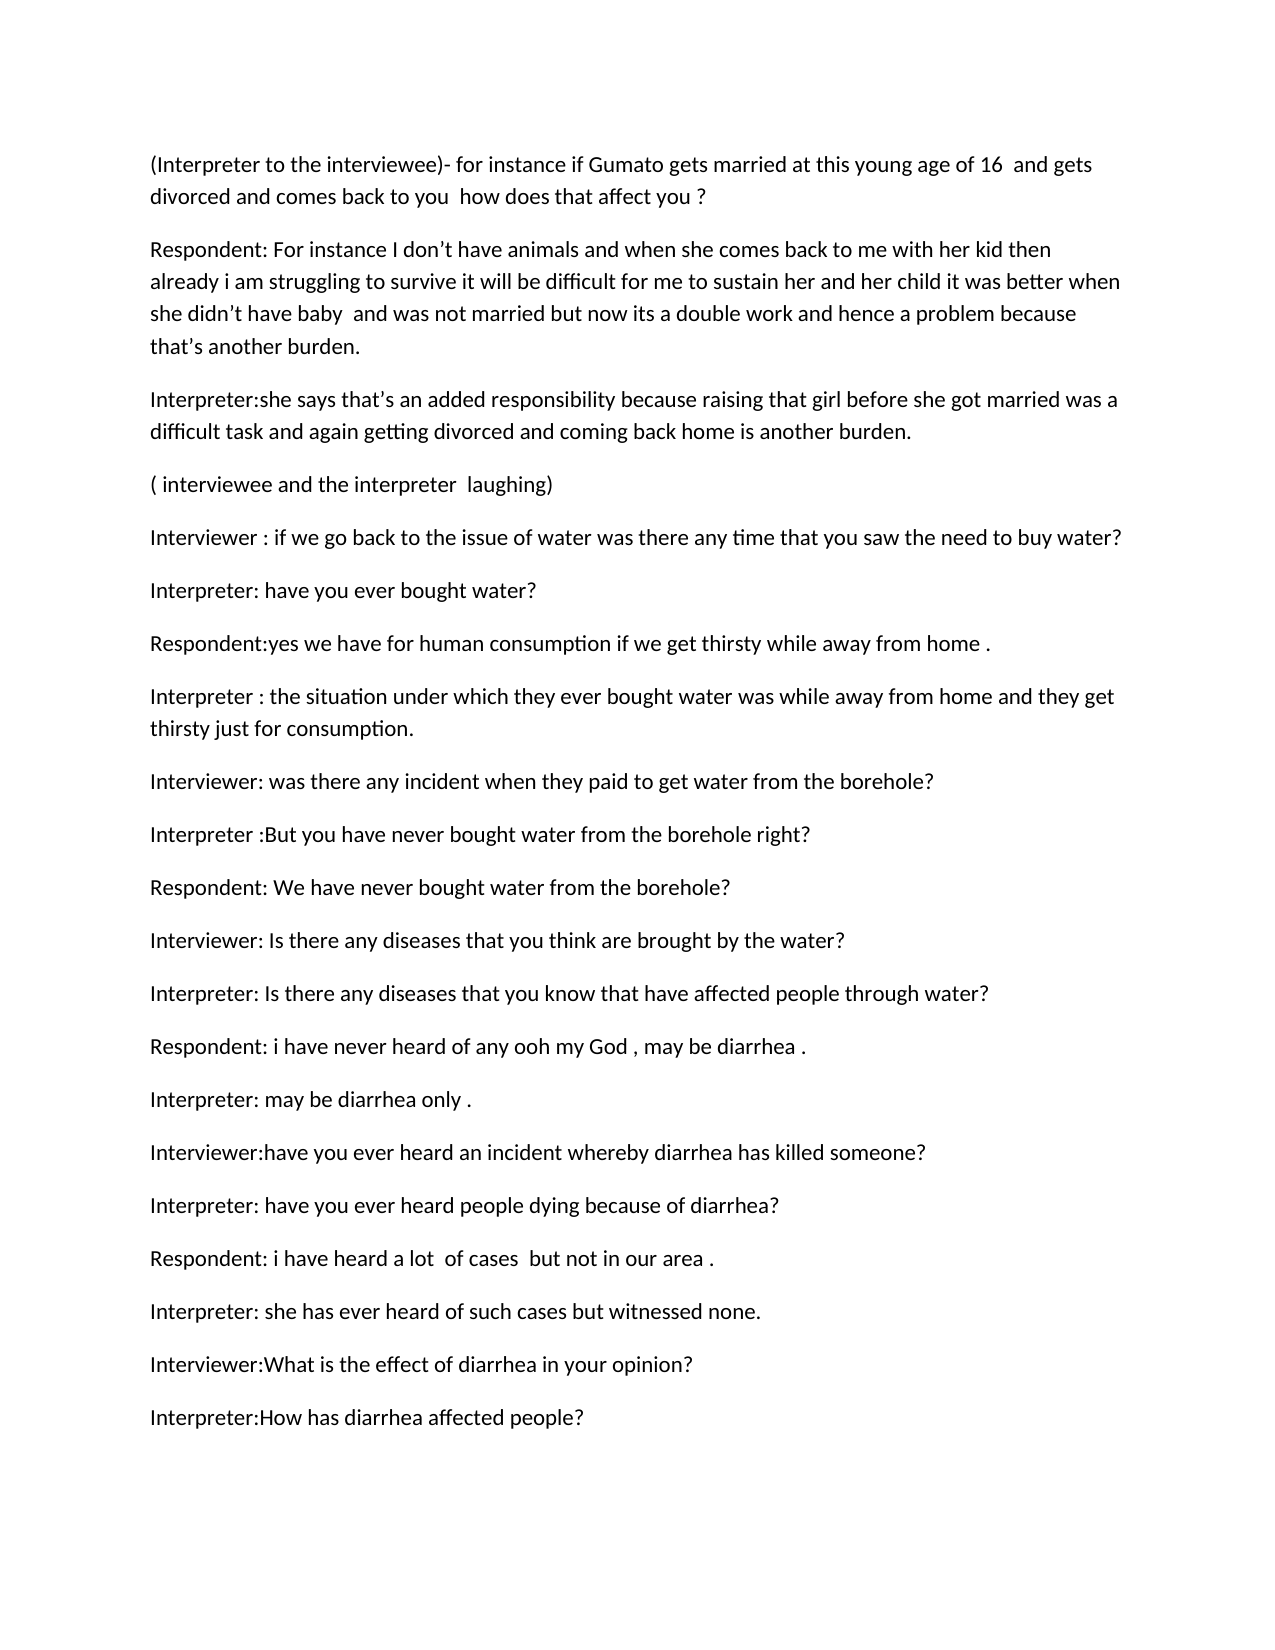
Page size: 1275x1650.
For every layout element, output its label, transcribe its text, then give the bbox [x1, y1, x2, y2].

text Interviewer : if we go back to the issue of water was there any time that you saw the need to buy water? [150, 523, 1125, 551]
text Interpreter: Is there any diseases that you know that have affected people through water? [150, 979, 1125, 1007]
text (Interpreter to the interviewee)- for instance if Gumato gets married at this young age of 16 and gets divorced and comes back to you how does that affect you ? [150, 150, 1125, 210]
text Interpreter:she says that’s an added responsibility because raising that girl before she got married was a difficult task and again getting divorced and coming back home is another burden. [150, 385, 1125, 445]
text Interviewer: was there any incident when they paid to get water from the borehole? [150, 767, 1125, 795]
text Respondent: For instance I don’t have animals and when she comes back to me with her kid then already i am struggling to survive it will be difficult for me to sustain her and her child it was better when she didn’t have baby and was not married but now its a double work and hence a problem because that’s another burden. [150, 235, 1125, 360]
text Interpreter: she has ever heard of such cases but witnessed none. [150, 1297, 1125, 1326]
text Interpreter: may be diarrhea only . [150, 1085, 1125, 1113]
text Respondent:yes we have for human consumption if we get thirsty while away from home . [150, 629, 1125, 657]
text Interviewer:have you ever heard an incident whereby diarrhea has killed someone? [150, 1138, 1125, 1166]
text Interpreter :But you have never bought water from the borehole right? [150, 820, 1125, 848]
text Respondent: We have never bought water from the borehole? [150, 873, 1125, 901]
text Interpreter:How has diarrhea affected people? [150, 1403, 1125, 1432]
text Interviewer:What is the effect of diarrhea in your opinion? [150, 1351, 1125, 1378]
text Interpreter: have you ever heard people dying because of diarrhea? [150, 1191, 1125, 1219]
text Interviewer: Is there any diseases that you think are brought by the water? [150, 926, 1125, 954]
text Interpreter: have you ever bought water? [150, 576, 1125, 604]
text Interpreter : the situation under which they ever bought water was while away from home and they get thirsty just for consumption. [150, 682, 1125, 742]
text Respondent: i have never heard of any ooh my God , may be diarrhea . [150, 1032, 1125, 1060]
text ( interviewee and the interpreter laughing) [150, 470, 1125, 498]
text Respondent: i have heard a lot of cases but not in our area . [150, 1244, 1125, 1272]
